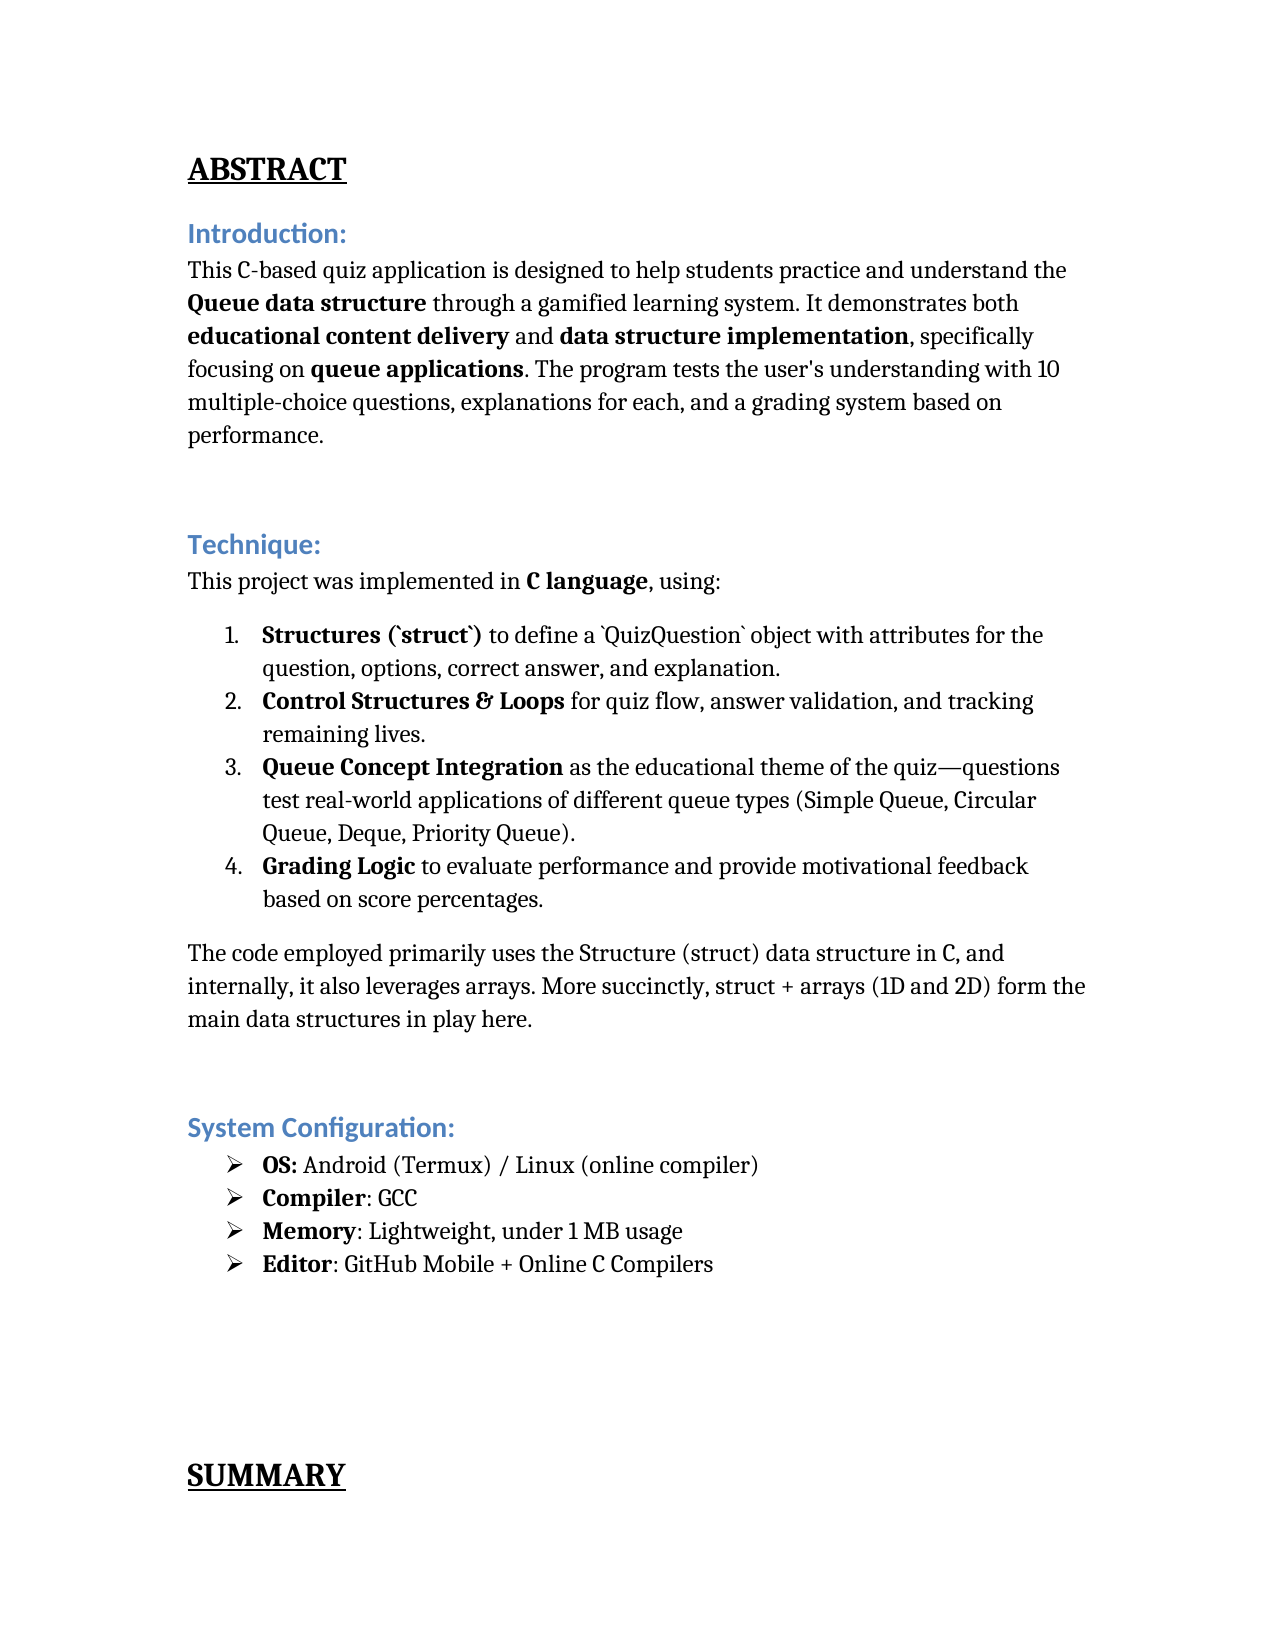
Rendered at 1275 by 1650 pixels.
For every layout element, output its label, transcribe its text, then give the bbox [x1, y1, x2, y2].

text The code employed primarily uses the Structure (struct) data structure in C, and internally, it also leverages arrays. More succinctly, struct + arrays (1D and 2D) form the main data structures in play here. [187, 939, 1087, 1033]
text SUMMARY [187, 1457, 1087, 1495]
subtitle Technique: [187, 526, 1087, 561]
text This project was implemented in C language, using: [187, 567, 1087, 596]
list Structures (`struct`) to define a `QuizQuestion` object with attributes for the question, options, correct answer, and explanation. [225, 621, 1087, 682]
text ABSTRACT [187, 150, 1087, 188]
list Editor: GitHub Mobile + Online C Compilers [225, 1249, 1087, 1278]
list Memory: Lightweight, under 1 MB usage [225, 1217, 1087, 1245]
list Control Structures & Loops for quiz flow, answer validation, and tracking remaining lives. [225, 687, 1087, 748]
subtitle Introduction: [187, 215, 1087, 251]
list Compiler: GCC [225, 1183, 1087, 1212]
list Grading Logic to evaluate performance and provide motivational feedback based on score percentages. [225, 852, 1087, 913]
list OS: Android (Termux) / Linux (online compiler) [225, 1151, 1087, 1179]
list Queue Concept Integration as the educational theme of the quiz—questions test real-world applications of different queue types (Simple Queue, Circular Queue, Deque, Priority Queue). [225, 753, 1087, 847]
subtitle System Configuration: [187, 1109, 1087, 1145]
text This C-based quiz application is designed to help students practice and understand the Queue data structure through a gamified learning system. It demonstrates both educational content delivery and data structure implementation, specifically focusing on queue applications. The program tests the user's understanding with 10 multiple-choice questions, explanations for each, and a grading system based on performance. [187, 256, 1087, 450]
